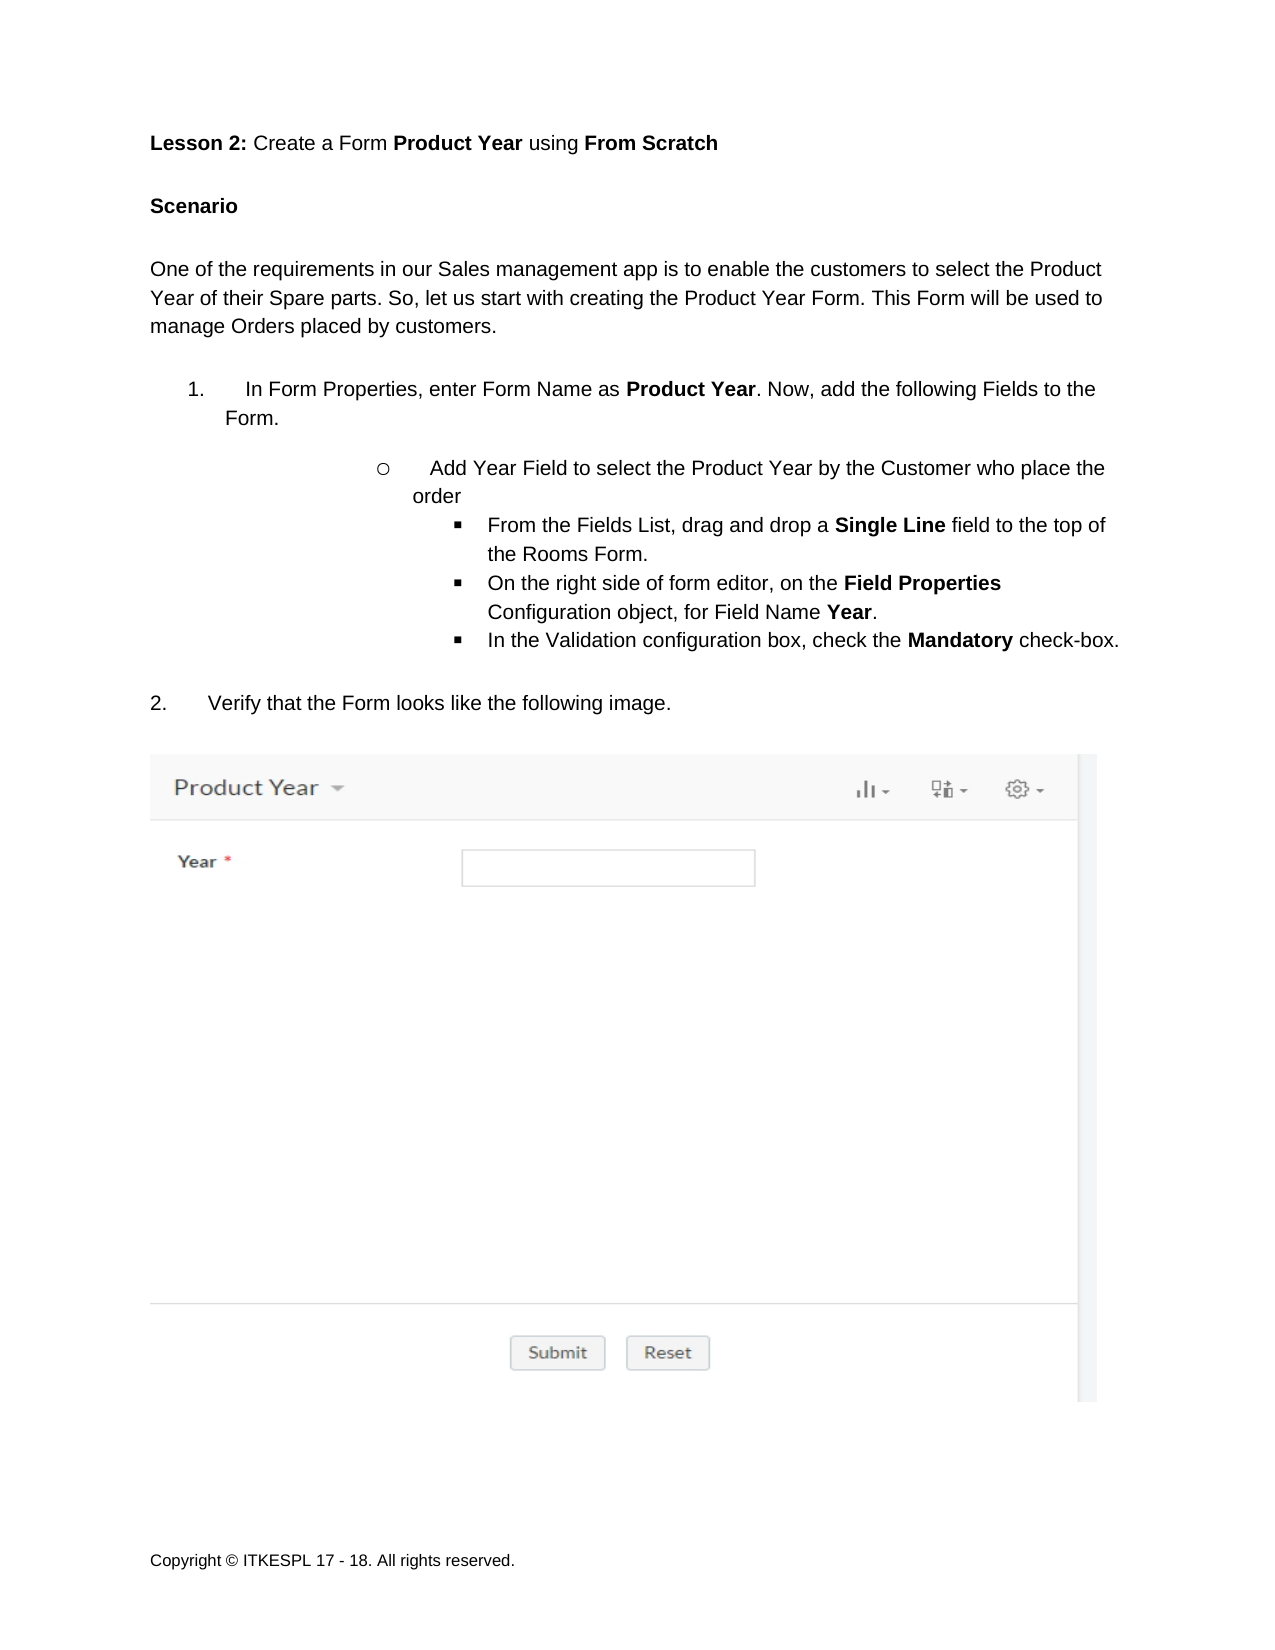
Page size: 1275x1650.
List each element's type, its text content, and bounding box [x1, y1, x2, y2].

list Add Year Field to select the Product Year by the Customer who place the order [375, 456, 1125, 508]
picture [150, 754, 1097, 1402]
text Scenario [150, 194, 1125, 218]
text 2. Verify that the Form looks like the following image. [150, 691, 1125, 715]
text 1. In Form Properties, enter Form Name as Product Year. Now, add the following Fields to the Form. [187, 377, 1125, 430]
list On the right side of form editor, on the Field Properties Configuration object, for Field Name Year. [450, 571, 1125, 623]
text One of the requirements in our Sales management app is to enable the customers to select the Product Year of their Spare parts. So, let us start with creating the Product Year Form. This Form will be used to manage Orders placed by customers. [150, 257, 1125, 338]
text Lesson 2: Create a Form Product Year using From Scratch [150, 131, 1125, 155]
list In the Validation configuration box, check the Mandatory check-box. [450, 628, 1125, 652]
list From the Fields List, drag and drop a Single Line field to the top of the Rooms Form. [450, 513, 1125, 566]
